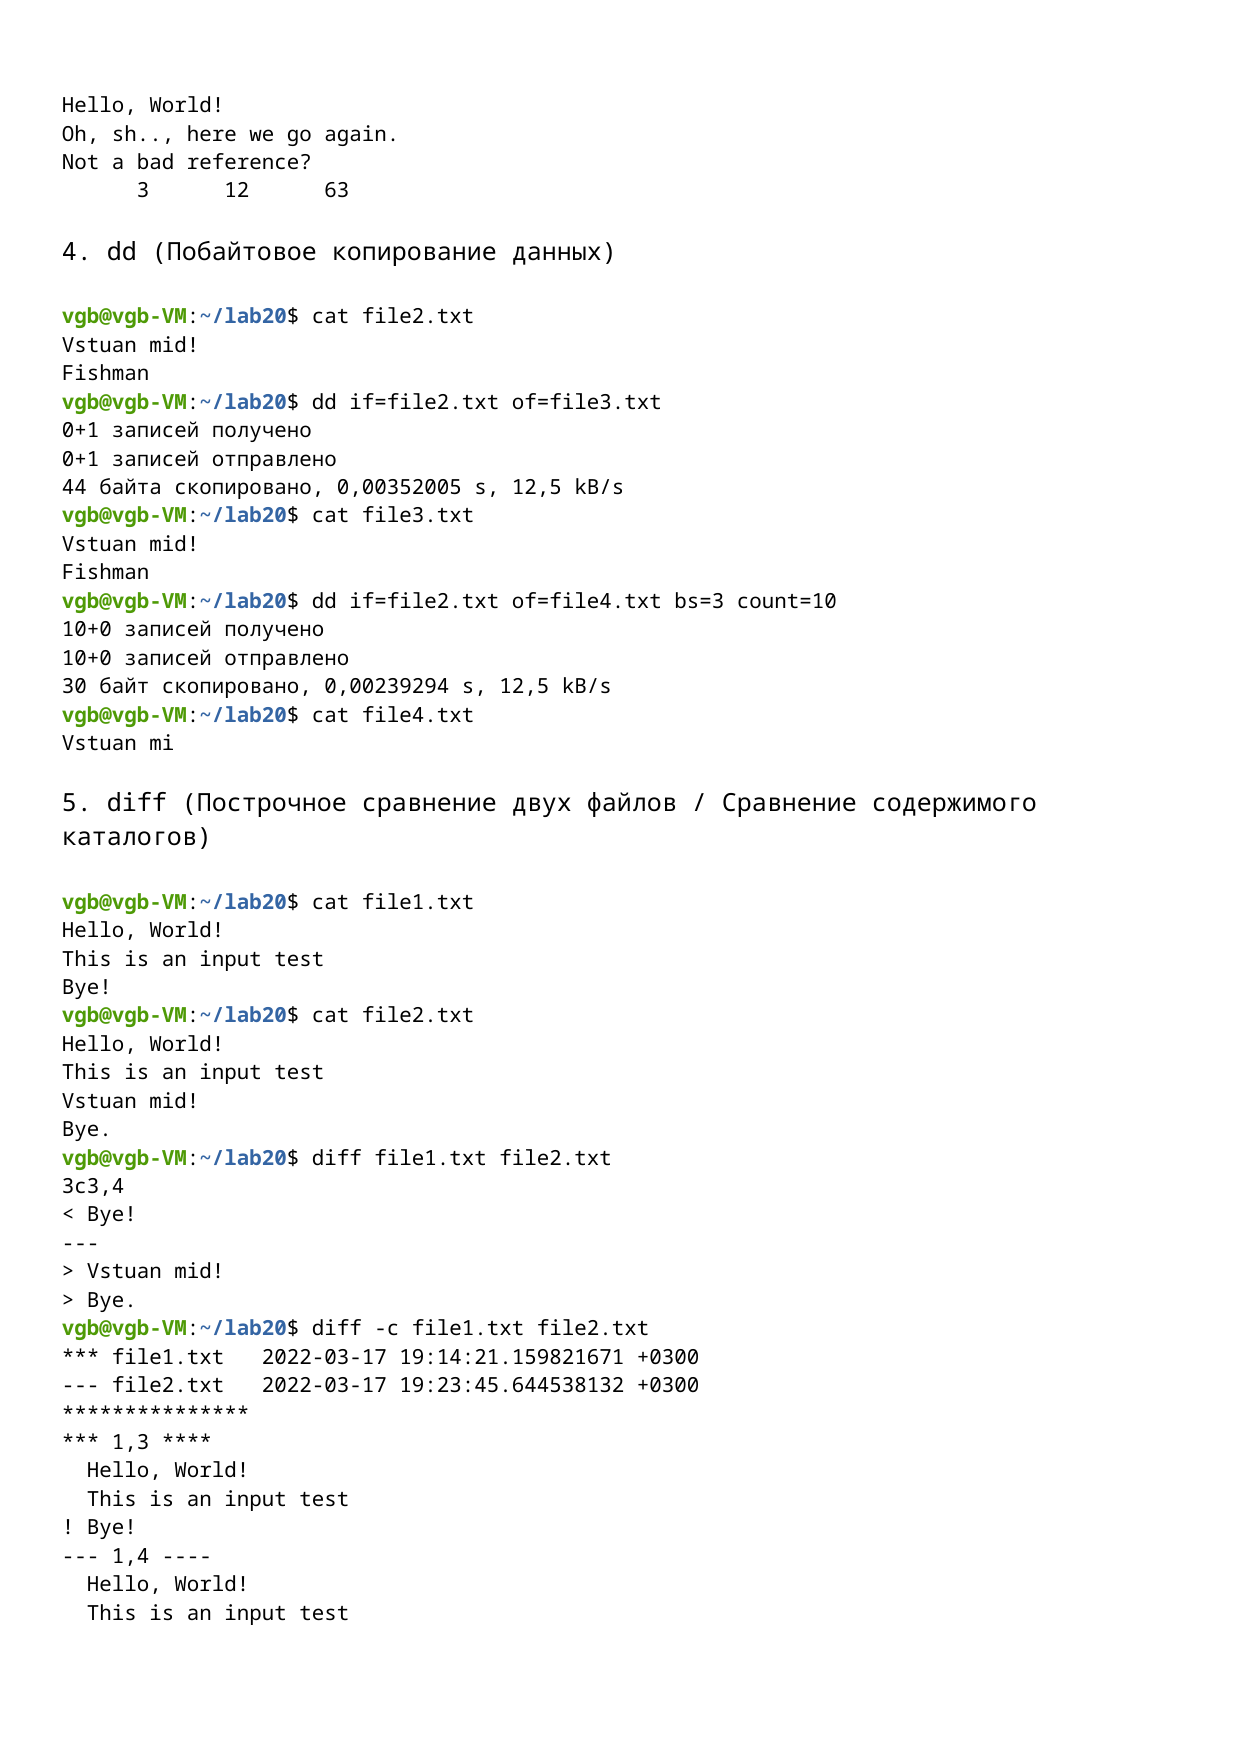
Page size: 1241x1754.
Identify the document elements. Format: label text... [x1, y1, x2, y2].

text 10+0 записей получено [62, 614, 1172, 643]
text 5. diff (Построчное сравнение двух файлов / Сравнение содержимого каталогов) [62, 784, 1172, 853]
text Vstuan mid! [62, 330, 1172, 358]
text This is an input test [62, 1484, 1172, 1512]
text This is an input test [62, 1057, 1172, 1086]
text This is an input test [62, 1598, 1172, 1626]
text Bye! [62, 972, 1172, 1001]
text vgb@vgb-VM:~/lab20$ cat file2.txt [62, 1001, 1172, 1029]
text vgb@vgb-VM:~/lab20$ cat file1.txt [62, 887, 1172, 915]
text 44 байта скопировано, 0,00352005 s, 12,5 kB/s [62, 472, 1172, 501]
text vgb@vgb-VM:~/lab20$ diff file1.txt file2.txt [62, 1143, 1172, 1171]
text vgb@vgb-VM:~/lab20$ dd if=file2.txt of=file3.txt [62, 387, 1172, 415]
text Oh, sh.., here we go again. [62, 119, 1172, 147]
text 3 12 63 [62, 176, 1172, 204]
text vgb@vgb-VM:~/lab20$ cat file2.txt [62, 302, 1172, 330]
text Bye. [62, 1114, 1172, 1143]
text ! Bye! [62, 1512, 1172, 1541]
text Vstuan mid! [62, 529, 1172, 557]
text 10+0 записей отправлено [62, 643, 1172, 671]
text 30 байт скопировано, 0,00239294 s, 12,5 kB/s [62, 671, 1172, 700]
text Hello, World! [62, 915, 1172, 944]
text > Vstuan mid! [62, 1256, 1172, 1285]
text Vstuan mid! [62, 1086, 1172, 1114]
text Not a bad reference? [62, 147, 1172, 176]
text Hello, World! [62, 1569, 1172, 1598]
text *** file1.txt 2022-03-17 19:14:21.159821671 +0300 [62, 1342, 1172, 1370]
text *** 1,3 **** [62, 1427, 1172, 1456]
text Fishman [62, 358, 1172, 387]
text --- file2.txt 2022-03-17 19:23:45.644538132 +0300 [62, 1370, 1172, 1399]
text --- 1,4 ---- [62, 1541, 1172, 1569]
text vgb@vgb-VM:~/lab20$ cat file4.txt [62, 700, 1172, 728]
text 3c3,4 [62, 1171, 1172, 1199]
text 0+1 записей получено [62, 415, 1172, 444]
text Fishman [62, 557, 1172, 586]
text vgb@vgb-VM:~/lab20$ dd if=file2.txt of=file4.txt bs=3 count=10 [62, 586, 1172, 614]
text Hello, World! [62, 1029, 1172, 1057]
text 0+1 записей отправлено [62, 444, 1172, 472]
text Hello, World! [62, 1456, 1172, 1484]
text --- [62, 1228, 1172, 1256]
text Hello, World! [62, 90, 1172, 119]
text Vstuan mi [62, 728, 1172, 784]
text < Bye! [62, 1199, 1172, 1228]
text vgb@vgb-VM:~/lab20$ cat file3.txt [62, 501, 1172, 529]
text vgb@vgb-VM:~/lab20$ diff -c file1.txt file2.txt [62, 1313, 1172, 1342]
text This is an input test [62, 944, 1172, 972]
text > Bye. [62, 1285, 1172, 1313]
text *************** [62, 1399, 1172, 1427]
text 4. dd (Побайтовое копирование данных) [62, 233, 1172, 267]
